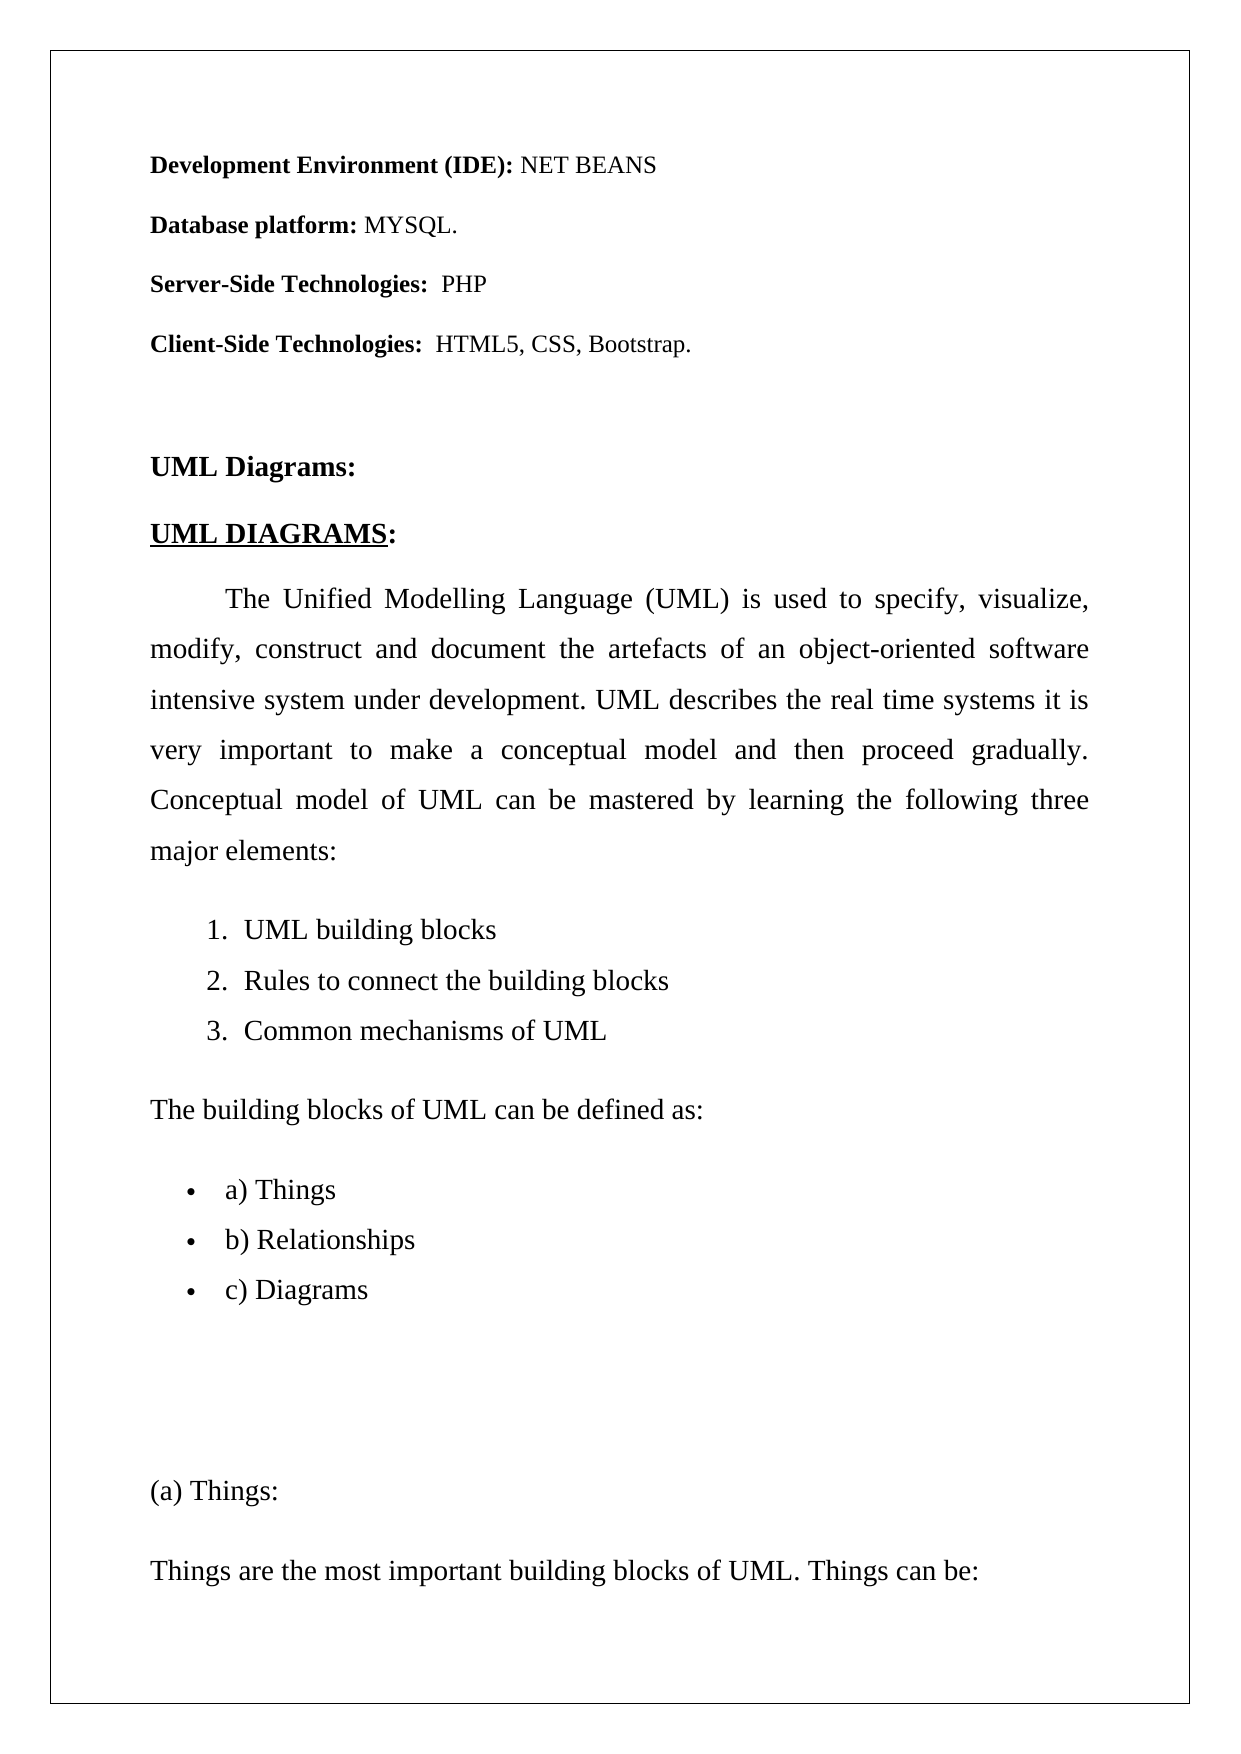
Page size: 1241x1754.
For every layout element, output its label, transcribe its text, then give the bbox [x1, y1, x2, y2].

list Rules to connect the building blocks [206, 963, 1090, 996]
text Client-Side Technologies: HTML5, CSS, Bootstrap. [150, 329, 1090, 358]
text Database platform: MYSQL. [150, 210, 1090, 238]
list c) Diagrams [187, 1272, 1090, 1306]
text The Unified Modelling Language (UML) is used to specify, visualize, modify, construct and document the artefacts of an object-oriented software intensive system under development. UML describes the real time systems it is very important to make a conceptual model and then proceed gradually. Conceptual model of UML can be mastered by learning the following three major elements: [150, 581, 1090, 866]
list a) Things [187, 1172, 1090, 1205]
list UML building blocks [206, 912, 1090, 946]
text UML Diagrams: [150, 449, 1090, 482]
text The building blocks of UML can be defined as: [150, 1092, 1090, 1126]
list b) Relationships [187, 1222, 1090, 1256]
list Common mechanisms of UML [206, 1013, 1090, 1046]
text UML DIAGRAMS: [150, 516, 1090, 549]
text Development Environment (IDE): NET BEANS [150, 150, 1090, 179]
text Things are the most important building blocks of UML. Things can be: [150, 1553, 1090, 1586]
text Server-Side Technologies: PHP [150, 269, 1090, 298]
subtitle (a) Things: [150, 1473, 1090, 1507]
